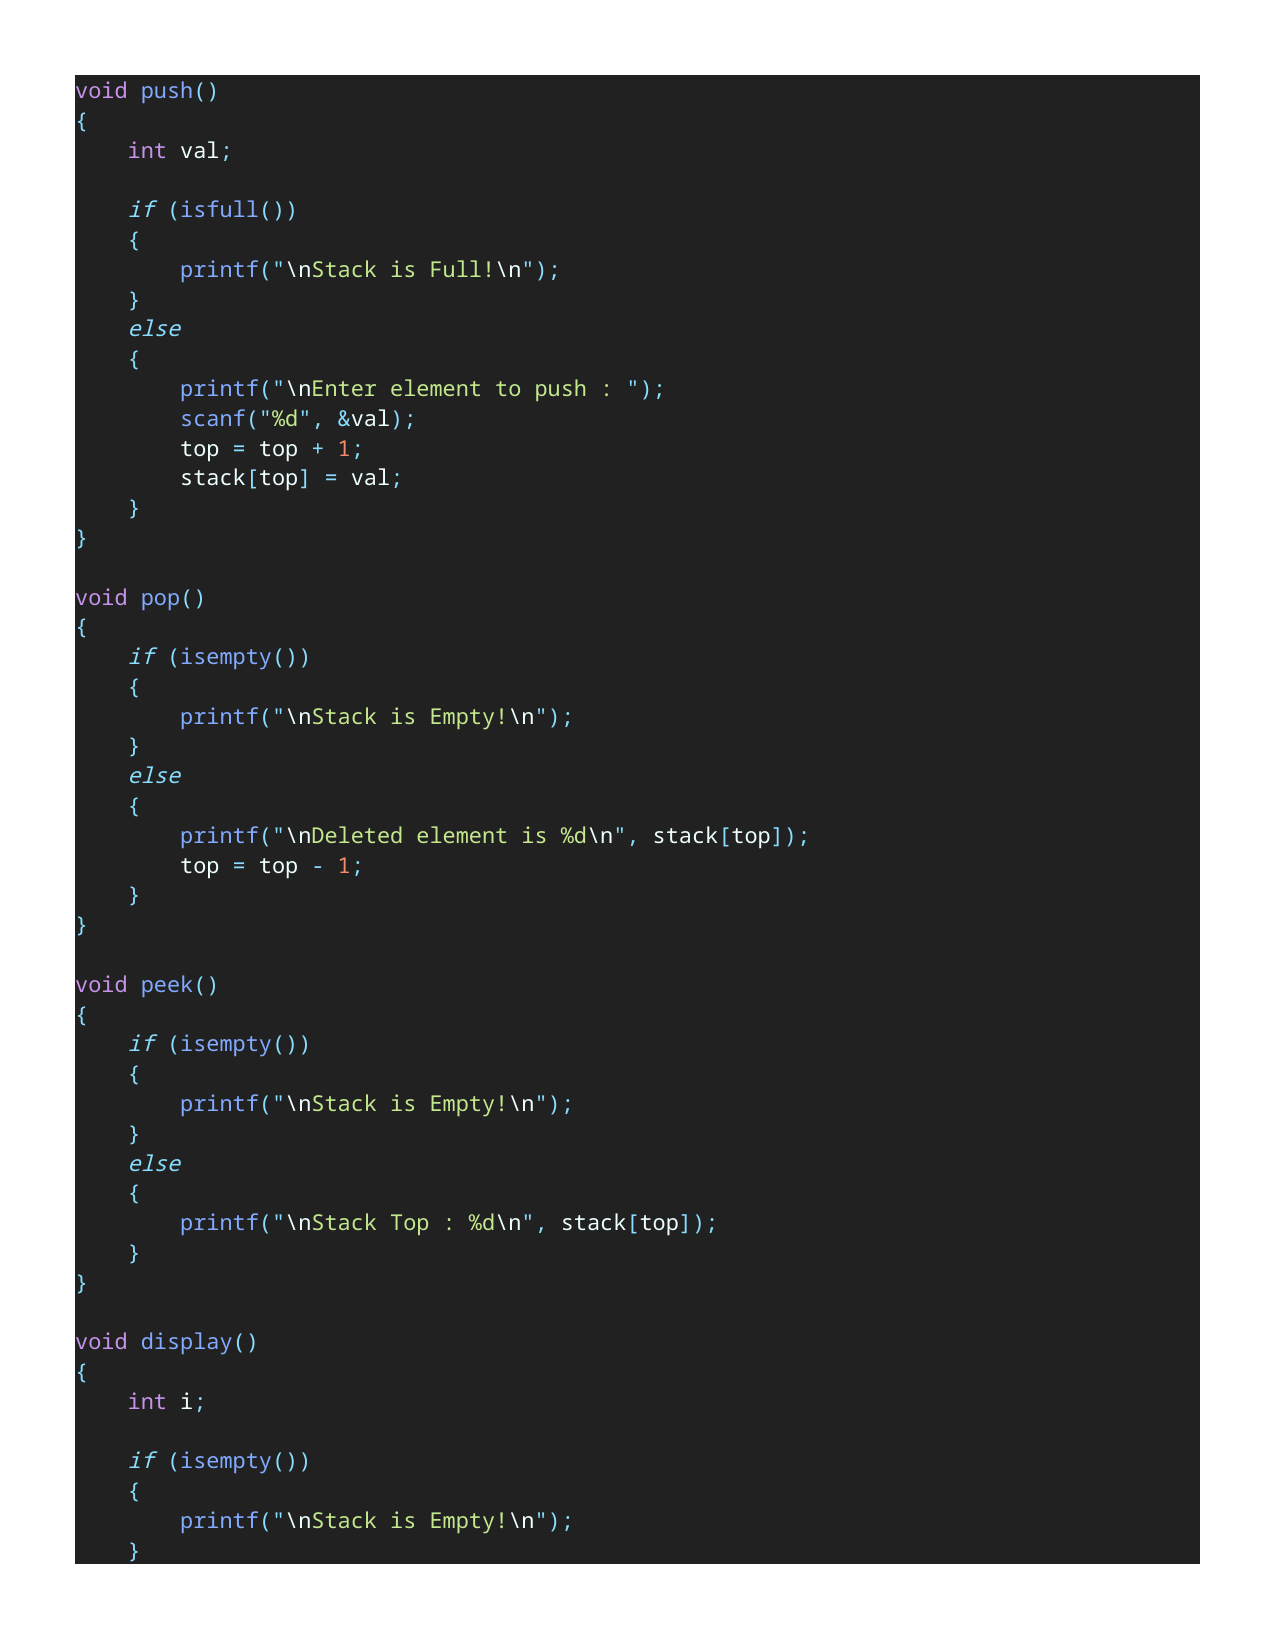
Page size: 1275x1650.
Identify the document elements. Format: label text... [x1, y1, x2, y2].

text } [75, 1267, 1200, 1296]
text { [75, 611, 1200, 641]
text void pop() [75, 581, 1200, 611]
text } [75, 492, 1200, 522]
text int val; [75, 134, 1200, 164]
text if (isempty()) [75, 641, 1200, 671]
text { [75, 1356, 1200, 1386]
text } [75, 879, 1200, 909]
text int i; [75, 1386, 1200, 1416]
text void display() [75, 1326, 1200, 1356]
text printf("\nStack is Empty!\n"); [75, 1505, 1200, 1535]
text } [75, 1237, 1200, 1267]
text { [75, 790, 1200, 820]
text { [75, 1475, 1200, 1505]
text if (isempty()) [75, 1028, 1200, 1058]
text { [75, 998, 1200, 1028]
text else [75, 313, 1200, 343]
text { [75, 1058, 1200, 1088]
text } [75, 283, 1200, 313]
text printf("\nStack is Full!\n"); [75, 254, 1200, 283]
text printf("\nStack is Empty!\n"); [75, 701, 1200, 730]
text if (isempty()) [75, 1445, 1200, 1475]
text { [75, 343, 1200, 373]
text } [75, 522, 1200, 552]
text top = top + 1; [75, 432, 1200, 462]
text printf("\nStack is Empty!\n"); [75, 1088, 1200, 1118]
text scanf("%d", &val); [75, 403, 1200, 432]
text void peek() [75, 969, 1200, 998]
text else [75, 760, 1200, 790]
text { [75, 671, 1200, 701]
text void push() [75, 75, 1200, 105]
text { [75, 224, 1200, 254]
text if (isfull()) [75, 194, 1200, 224]
text } [75, 1535, 1200, 1564]
text printf("\nStack Top : %d\n", stack[top]); [75, 1207, 1200, 1237]
text } [75, 1118, 1200, 1147]
text { [75, 1177, 1200, 1207]
text printf("\nEnter element to push : "); [75, 373, 1200, 403]
text printf("\nDeleted element is %d\n", stack[top]); [75, 820, 1200, 849]
text { [75, 105, 1200, 134]
text stack[top] = val; [75, 462, 1200, 492]
text } [75, 909, 1200, 939]
text top = top - 1; [75, 849, 1200, 879]
text else [75, 1147, 1200, 1177]
text } [75, 730, 1200, 760]
